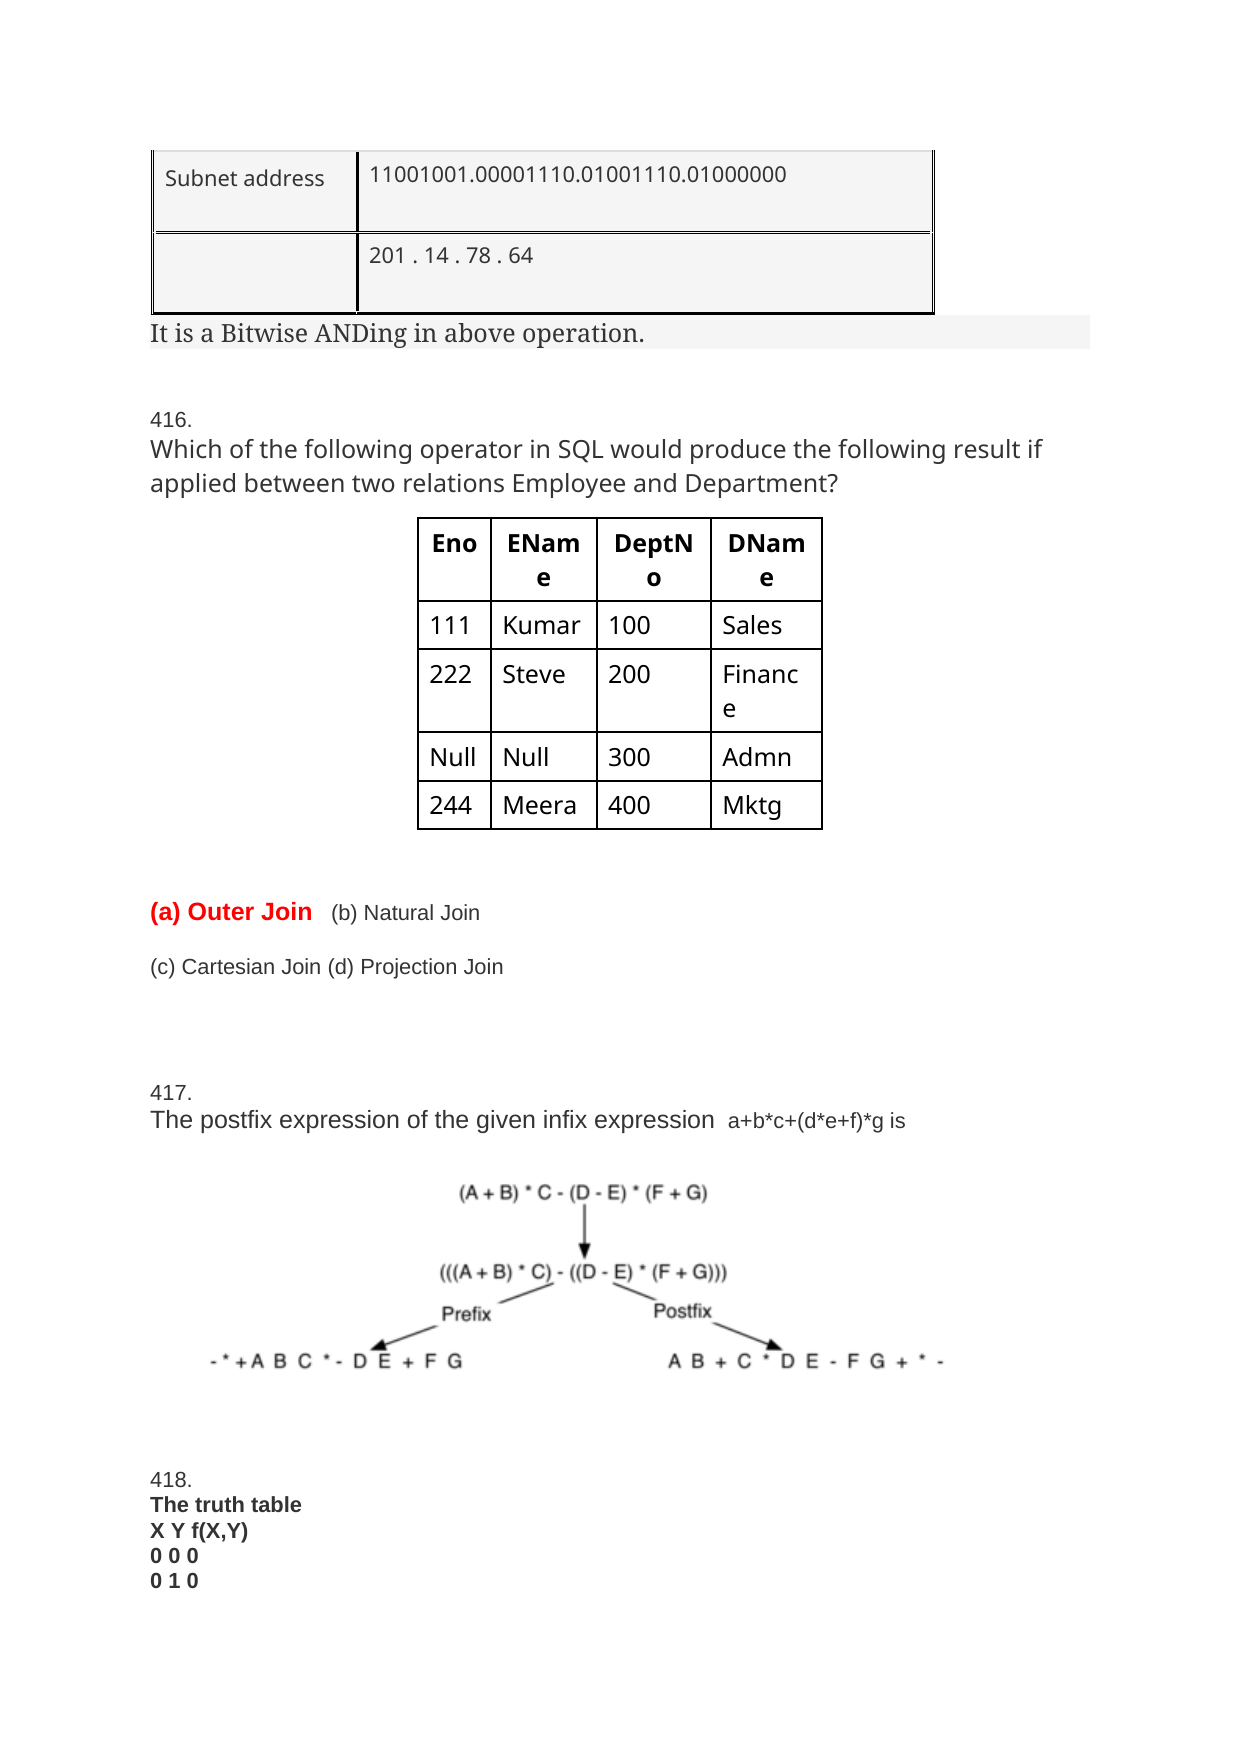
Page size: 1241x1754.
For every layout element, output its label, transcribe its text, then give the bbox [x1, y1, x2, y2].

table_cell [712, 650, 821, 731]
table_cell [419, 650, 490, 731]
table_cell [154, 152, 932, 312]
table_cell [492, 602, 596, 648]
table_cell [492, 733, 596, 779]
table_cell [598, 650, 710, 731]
text Which of the following operator in SQL would produce the following result if applied between two relations Employee and Department? [150, 432, 1090, 500]
text 418. [150, 1467, 1090, 1492]
picture [150, 1150, 1018, 1409]
text The postfix expression of the given infix expression a+b*c+(d*e+f)*g is [150, 1105, 1090, 1134]
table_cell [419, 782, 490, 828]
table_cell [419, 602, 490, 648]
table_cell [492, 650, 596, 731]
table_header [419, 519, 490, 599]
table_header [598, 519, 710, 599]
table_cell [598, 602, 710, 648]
text 417. [150, 1080, 1090, 1105]
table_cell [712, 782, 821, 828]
text (c) Cartesian Join (d) Projection Join [150, 954, 1090, 979]
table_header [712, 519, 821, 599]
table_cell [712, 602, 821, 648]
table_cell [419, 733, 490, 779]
text (a) Outer Join (b) Natural Join [150, 897, 1090, 926]
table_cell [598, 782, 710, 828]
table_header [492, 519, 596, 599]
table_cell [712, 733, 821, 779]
text It is a Bitwise ANDing in above operation. [150, 315, 1090, 349]
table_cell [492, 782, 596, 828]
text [150, 1492, 1090, 1593]
text 416. [150, 407, 1090, 432]
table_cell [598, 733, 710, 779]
